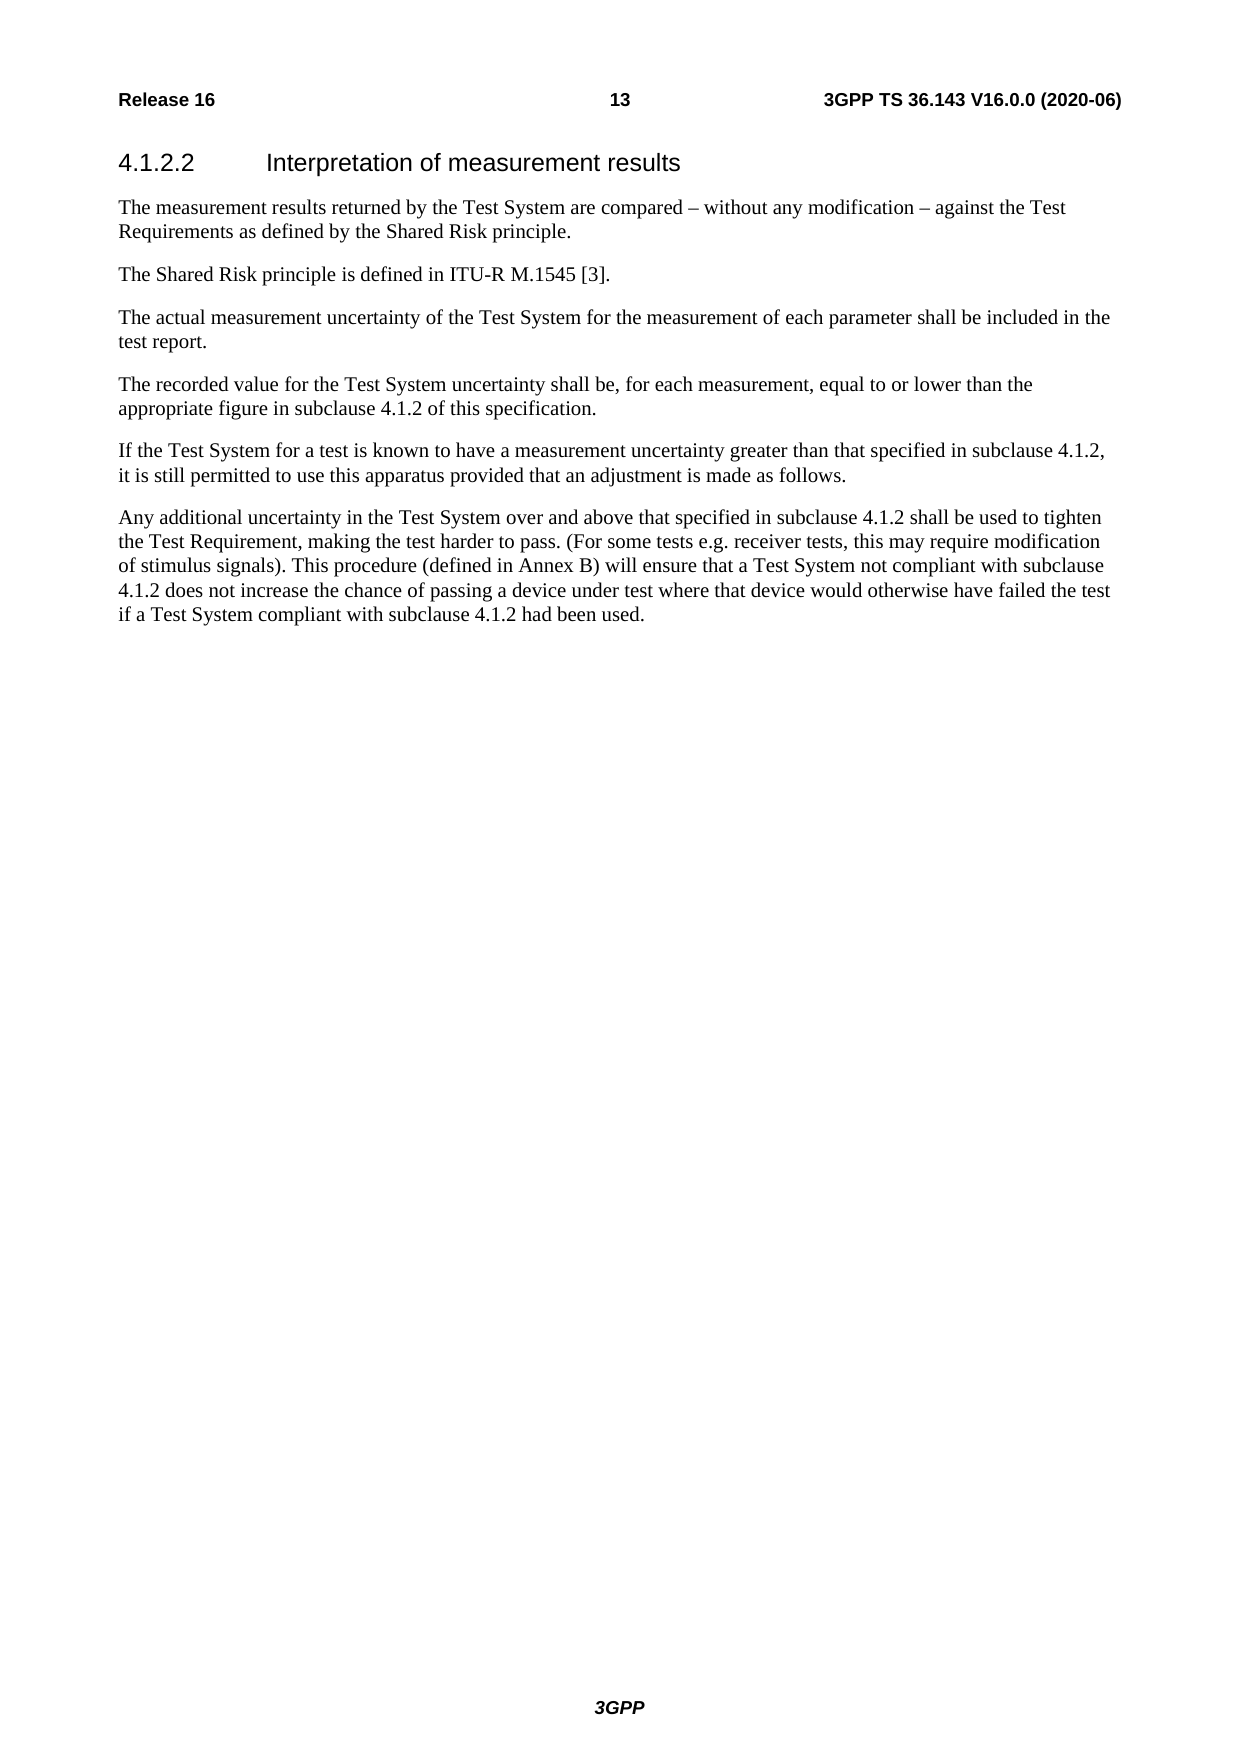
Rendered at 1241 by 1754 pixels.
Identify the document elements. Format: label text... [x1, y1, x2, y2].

text The recorded value for the Test System uncertainty shall be, for each measurement, equal to or lower than the appropriate figure in subclause 4.1.2 of this specification. [118, 372, 1122, 420]
text The actual measurement uncertainty of the Test System for the measurement of each parameter shall be included in the test report. [118, 305, 1122, 353]
text The measurement results returned by the Test System are compared – without any modification – against the Test Requirements as defined by the Shared Risk principle. [118, 195, 1122, 243]
text If the Test System for a test is known to have a measurement uncertainty greater than that specified in subclause 4.1.2, it is still permitted to use this apparatus provided that an adjustment is made as follows. [118, 438, 1122, 487]
subtitle 4.1.2.2 Interpretation of measurement results [118, 147, 1122, 176]
text Any additional uncertainty in the Test System over and above that specified in subclause 4.1.2 shall be used to tighten the Test Requirement, making the test harder to pass. (For some tests e.g. receiver tests, this may require modification of stimulus signals). This procedure (defined in Annex B) will ensure that a Test System not compliant with subclause 4.1.2 does not increase the chance of passing a device under test where that device would otherwise have failed the test if a Test System compliant with subclause 4.1.2 had been used. [118, 505, 1122, 626]
text The Shared Risk principle is defined in ITU-R M.1545 [3]. [118, 262, 1122, 286]
